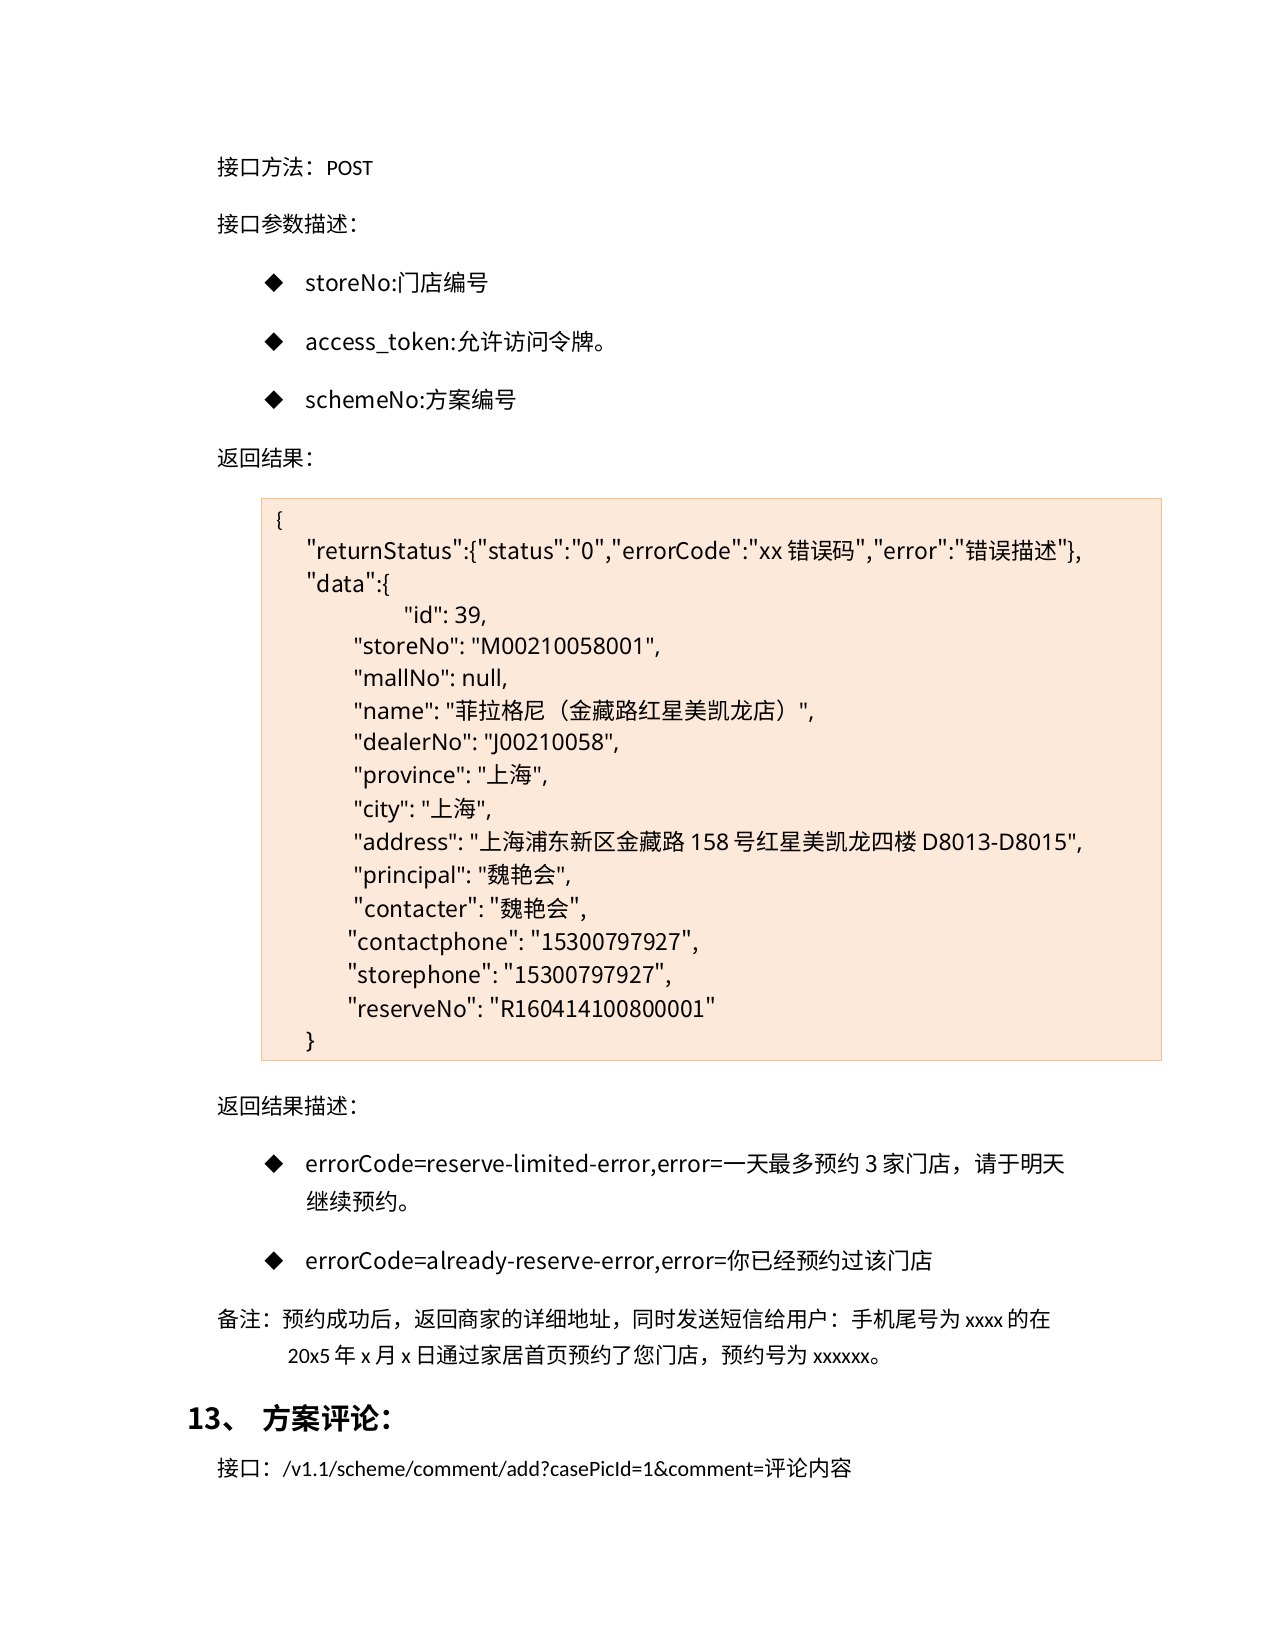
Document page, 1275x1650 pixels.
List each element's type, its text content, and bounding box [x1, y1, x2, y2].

text errorCode=reserve-limited-error,error=一天最多预约3家门店，请于明天继续预约。 [262, 1146, 1087, 1217]
text storeNo:门店编号 [262, 264, 1087, 298]
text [217, 1451, 1087, 1482]
text access_token:允许访问令牌。 [262, 323, 1087, 357]
text 接口方法：POST [217, 150, 1087, 182]
text schemeNo:方案编号 [262, 382, 1087, 416]
text 接口参数描述： [217, 207, 1087, 239]
text 备注：预约成功后，返回商家的详细地址，同时发送短信给用户：手机尾号为xxxx的在20x5年x月x日通过家居首页预约了您门店，预约号为xxxxxx。 [217, 1302, 1087, 1370]
text 返回结果： [217, 441, 1087, 473]
text 返回结果描述： [217, 1089, 1087, 1121]
text errorCode=already-reserve-error,error=你已经预约过该门店 [262, 1243, 1087, 1276]
text 方案评论： [187, 1396, 1087, 1438]
